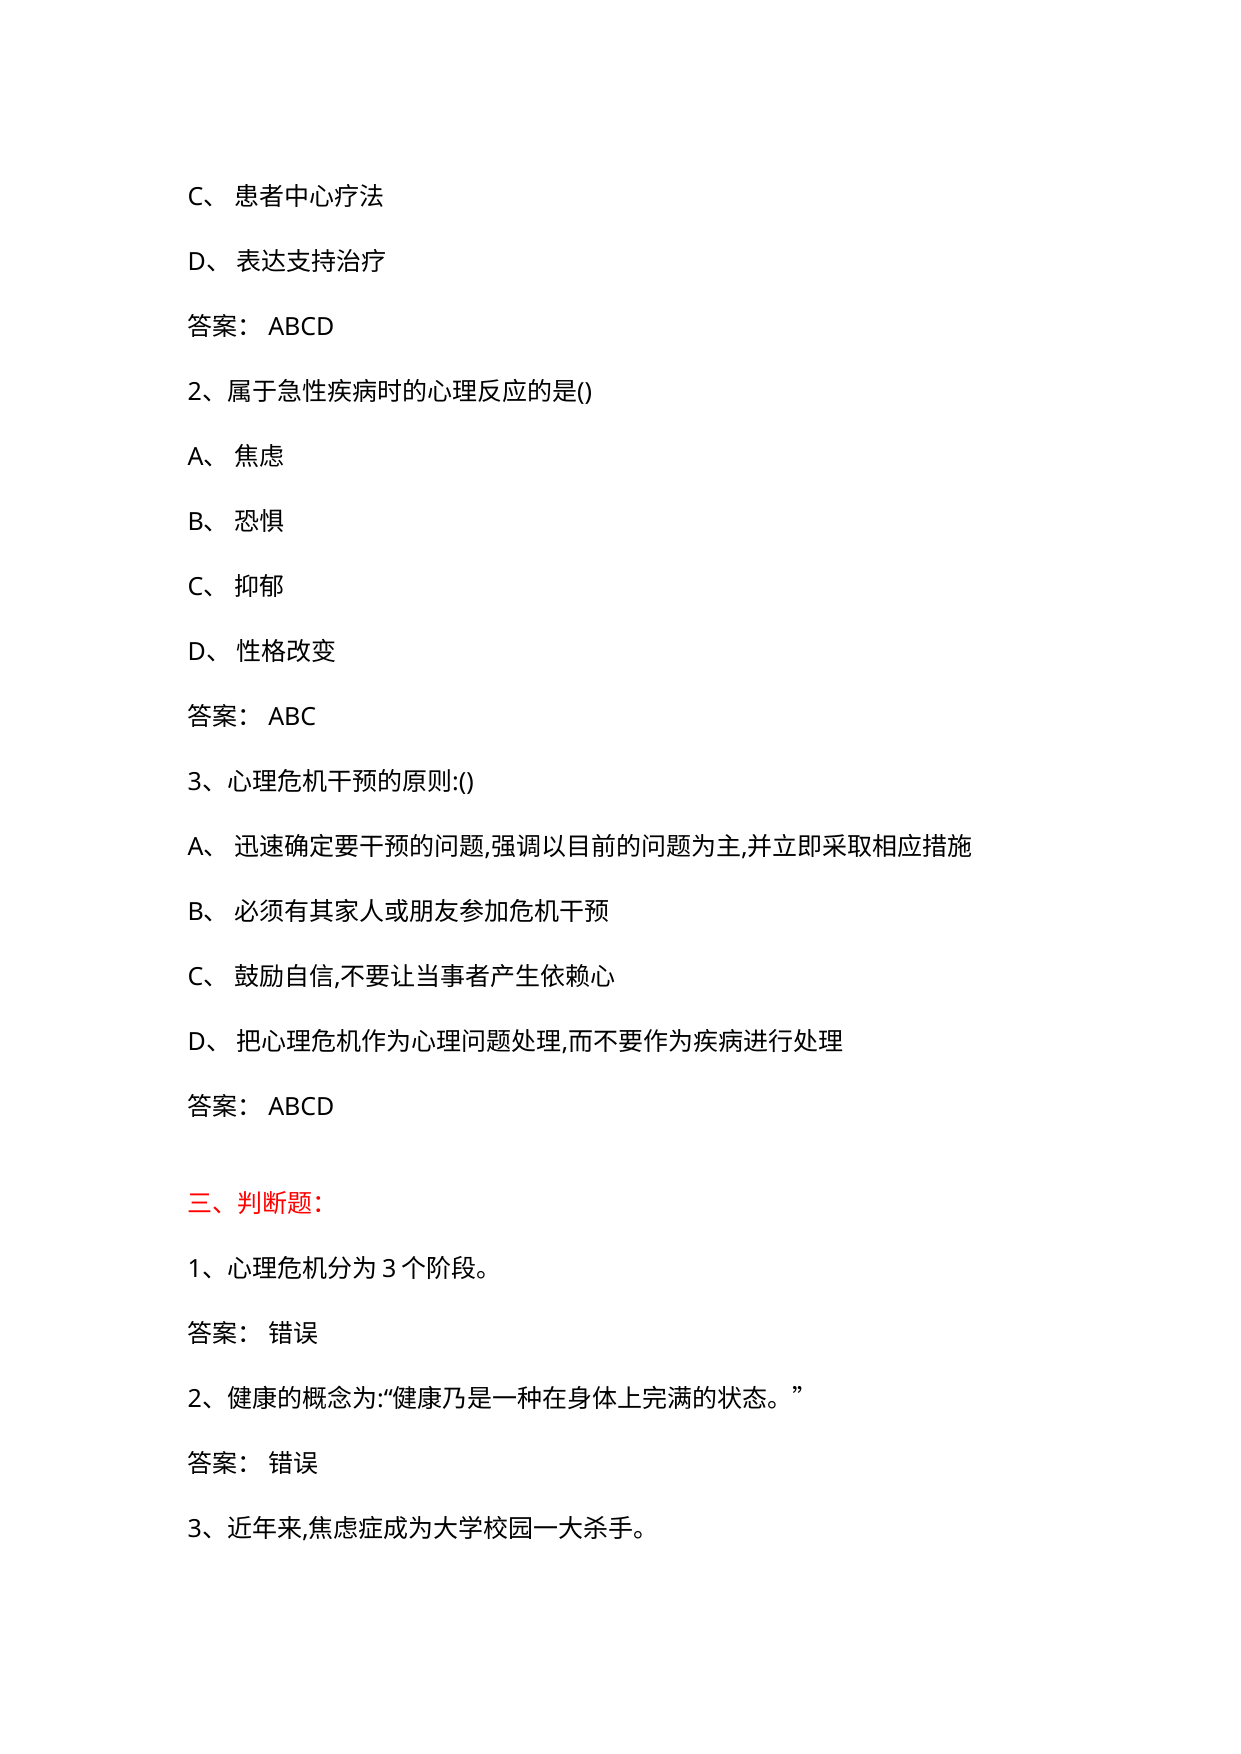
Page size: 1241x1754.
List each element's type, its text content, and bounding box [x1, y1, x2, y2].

text 2、属于急性疾病时的心理反应的是() [187, 357, 1053, 422]
text D、 表达支持治疗 [187, 227, 1053, 292]
text 答案： ABC [187, 682, 1053, 747]
text 答案： ABCD [187, 292, 1053, 357]
text 答案： 错误 [187, 1429, 1053, 1494]
text B、 恐惧 [187, 487, 1053, 552]
text 2、健康的概念为:“健康乃是一种在身体上完满的状态。” [187, 1364, 1053, 1429]
text C、 患者中心疗法 [187, 162, 1053, 227]
text D、 性格改变 [187, 617, 1053, 682]
text 答案： ABCD [187, 1072, 1053, 1137]
text 1、心理危机分为3个阶段。 [187, 1234, 1053, 1299]
text B、 必须有其家人或朋友参加危机干预 [187, 877, 1053, 942]
text C、 鼓励自信,不要让当事者产生依赖心 [187, 942, 1053, 1007]
text 答案： 错误 [187, 1299, 1053, 1364]
text C、 抑郁 [187, 552, 1053, 617]
text 3、心理危机干预的原则:() [187, 747, 1053, 812]
text 3、近年来,焦虑症成为大学校园一大杀手。 [187, 1494, 1053, 1559]
text A、 焦虑 [187, 422, 1053, 487]
text A、 迅速确定要干预的问题,强调以目前的问题为主,并立即采取相应措施 [187, 812, 1053, 877]
text D、 把心理危机作为心理问题处理,而不要作为疾病进行处理 [187, 1007, 1053, 1072]
text 三、判断题： [187, 1169, 1053, 1234]
